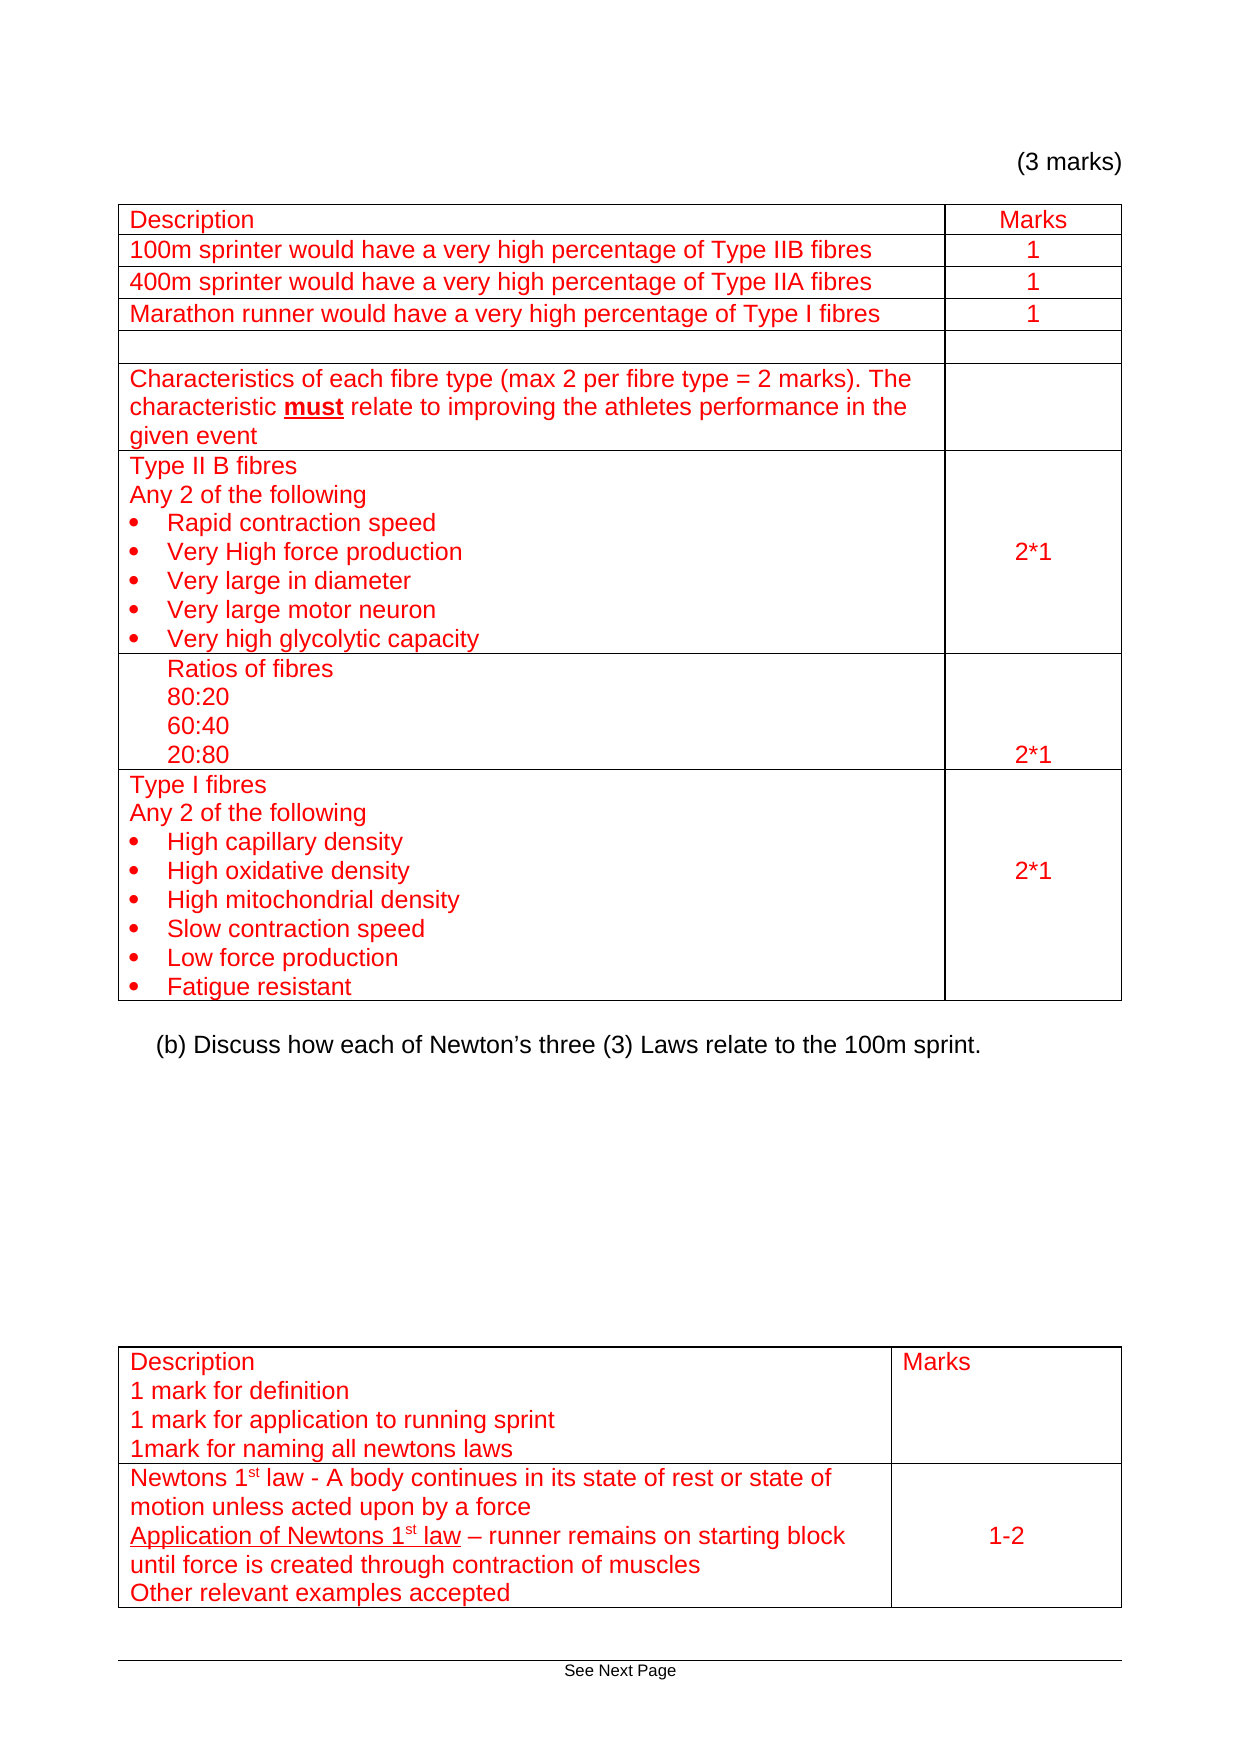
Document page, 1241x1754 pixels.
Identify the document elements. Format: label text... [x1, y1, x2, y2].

table_cell [119, 331, 944, 362]
table_cell 2*1 [946, 654, 1121, 769]
table_cell [946, 364, 1121, 450]
table_cell Type I fibres Any 2 of the following High capillary density High oxidative density High mitochondrial density Slow contraction speed Low force production Fatigue resistant [119, 770, 944, 1000]
text (3 marks) [118, 147, 1122, 176]
list Discuss how each of Newton’s three (3) Laws relate to the 100m sprint. [156, 1030, 1122, 1059]
table_header Description 1 mark for definition 1 mark for application to running sprint 1mark for naming all newtons laws [119, 1348, 891, 1462]
table_cell Marathon runner would have a very high percentage of Type I fibres [119, 299, 944, 330]
table_cell 400m sprinter would have a very high percentage of Type IIA fibres [119, 267, 944, 298]
table_header Marks [946, 205, 1121, 234]
table_cell 1 [946, 267, 1121, 298]
table_cell 1 [946, 235, 1121, 266]
table_cell 2*1 [946, 451, 1121, 653]
table_cell [946, 331, 1121, 362]
table_cell 1-2 [892, 1464, 1121, 1607]
table_cell 2*1 [946, 770, 1121, 1000]
table_cell 100m sprinter would have a very high percentage of Type IIB fibres [119, 235, 944, 266]
table_cell 1 [946, 299, 1121, 330]
table_cell Ratios of fibres 80:20 60:40 20:80 [119, 654, 944, 769]
table_cell Characteristics of each fibre type (max 2 per fibre type = 2 marks). The characteristic must relate to improving the athletes performance in the given event [119, 364, 944, 450]
table_cell Type II B fibres Any 2 of the following Rapid contraction speed Very High force production Very large in diameter Very large motor neuron Very high glycolytic capacity [119, 451, 944, 653]
table_header Marks [892, 1348, 1121, 1462]
table_header Description [119, 205, 944, 234]
table_cell Newtons 1st law - A body continues in its state of rest or state of motion unless acted upon by a force Application of Newtons 1st law – runner remains on starting block until force is created through contraction of muscles Other relevant examples accepted [119, 1464, 891, 1607]
